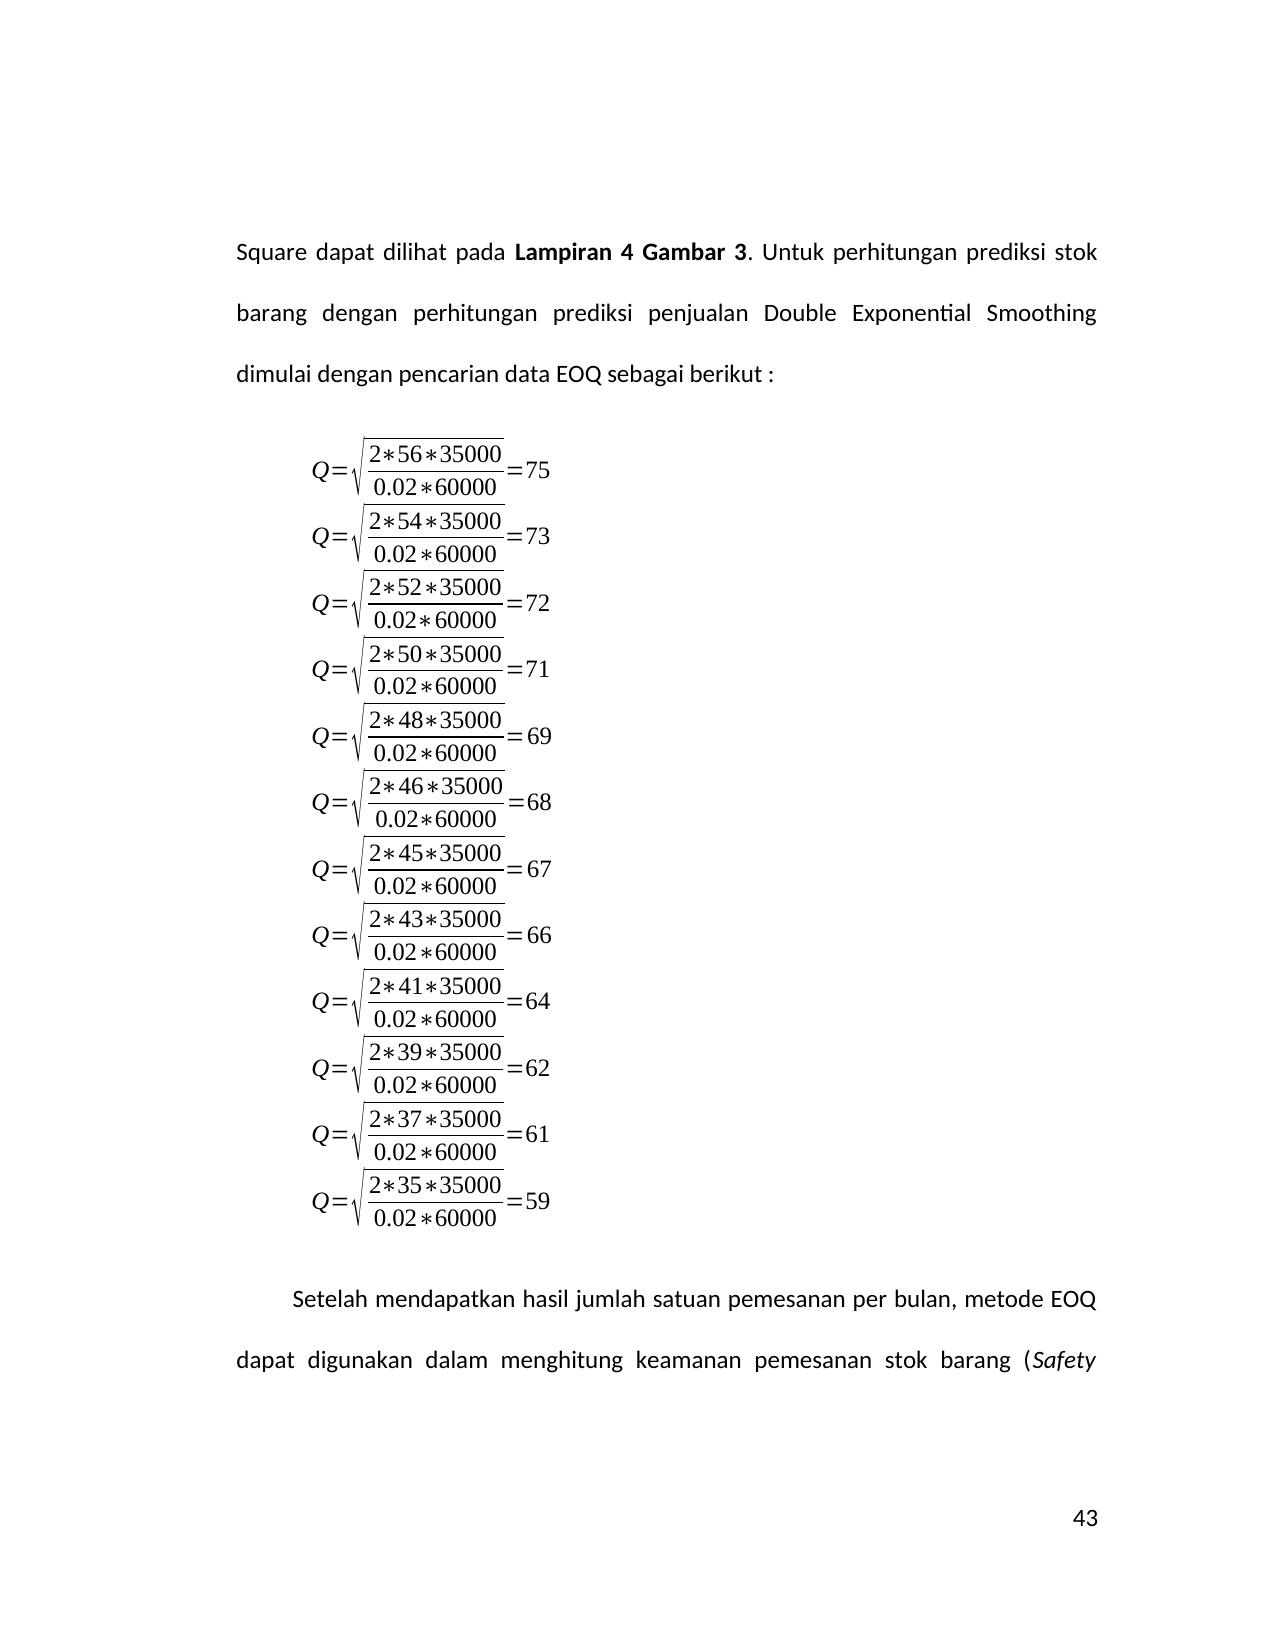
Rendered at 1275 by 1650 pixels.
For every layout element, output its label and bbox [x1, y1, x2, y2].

text [236, 236, 1098, 389]
text [236, 1283, 1098, 1375]
